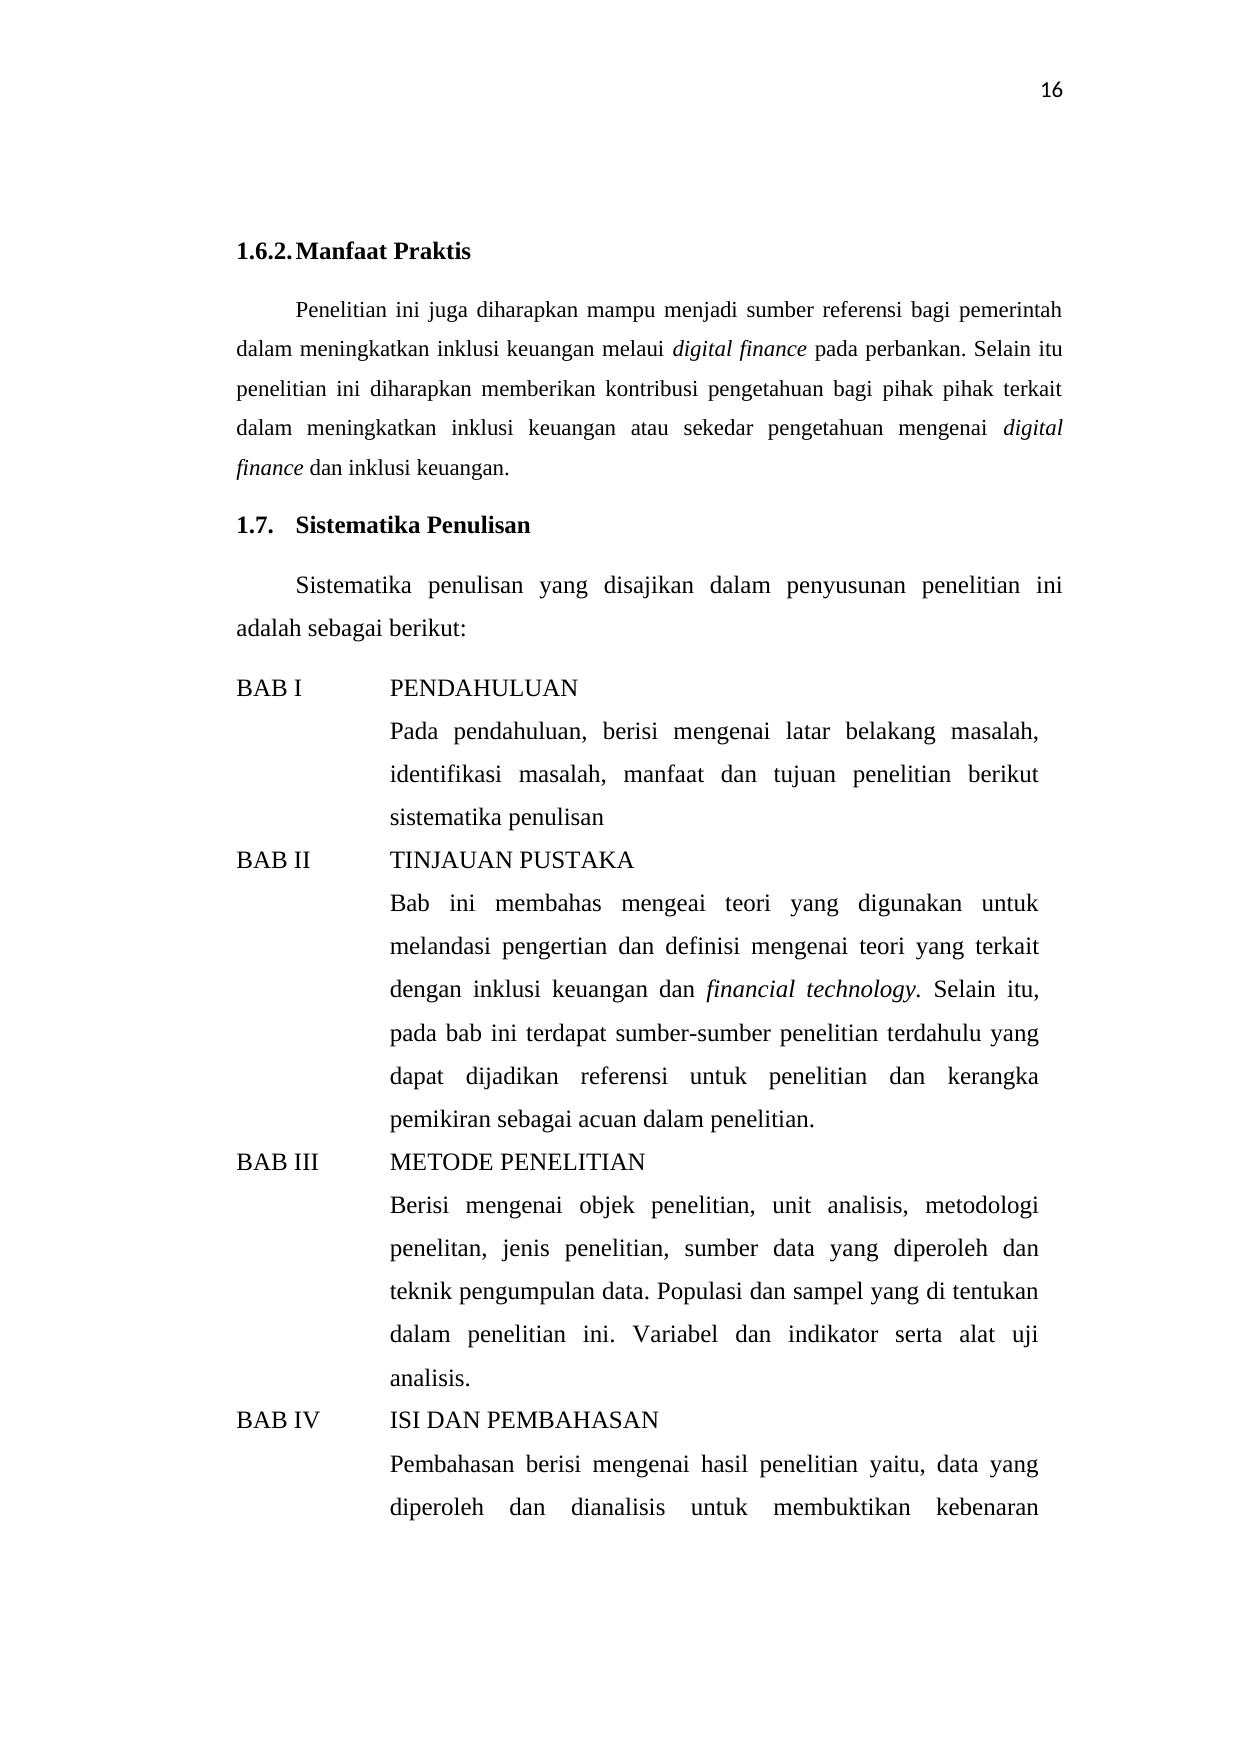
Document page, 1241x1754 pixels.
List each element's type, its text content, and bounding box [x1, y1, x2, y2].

table_header BAB I [225, 673, 378, 845]
table_header PENDAHULUAN Pada pendahuluan, berisi mengenai latar belakang masalah, identifikasi masalah, manfaat dan tujuan penelitian berikut sistematika penulisan [378, 673, 1051, 845]
table_cell BAB IV [225, 1406, 378, 1521]
list Sistematika Penulisan [236, 510, 1063, 539]
text Sistematika penulisan yang disajikan dalam penyusunan penelitian ini adalah sebagai berikut: [236, 570, 1063, 642]
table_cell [378, 1406, 1051, 1521]
table_cell METODE PENELITIAN Berisi mengenai objek penelitian, unit analisis, metodologi penelitan, jenis penelitian, sumber data yang diperoleh dan teknik pengumpulan data. Populasi dan sampel yang di tentukan dalam penelitian ini. Variabel dan indikator serta alat uji analisis. [378, 1147, 1051, 1406]
table_cell BAB III [225, 1147, 378, 1406]
text Penelitian ini juga diharapkan mampu menjadi sumber referensi bagi pemerintah dalam meningkatkan inklusi keuangan melaui digital finance pada perbankan. Selain itu penelitian ini diharapkan memberikan kontribusi pengetahuan bagi pihak pihak terkait dalam meningkatkan inklusi keuangan atau sekedar pengetahuan mengenai digital finance dan inklusi keuangan. [236, 296, 1063, 480]
table_cell BAB II [225, 845, 378, 1147]
list Manfaat Praktis [236, 236, 1063, 265]
table_cell TINJAUAN PUSTAKA Bab ini membahas mengeai teori yang digunakan untuk melandasi pengertian dan definisi mengenai teori yang terkait dengan inklusi keuangan dan financial technology. Selain itu, pada bab ini terdapat sumber-sumber penelitian terdahulu yang dapat dijadikan referensi untuk penelitian dan kerangka pemikiran sebagai acuan dalam penelitian. [378, 845, 1051, 1147]
